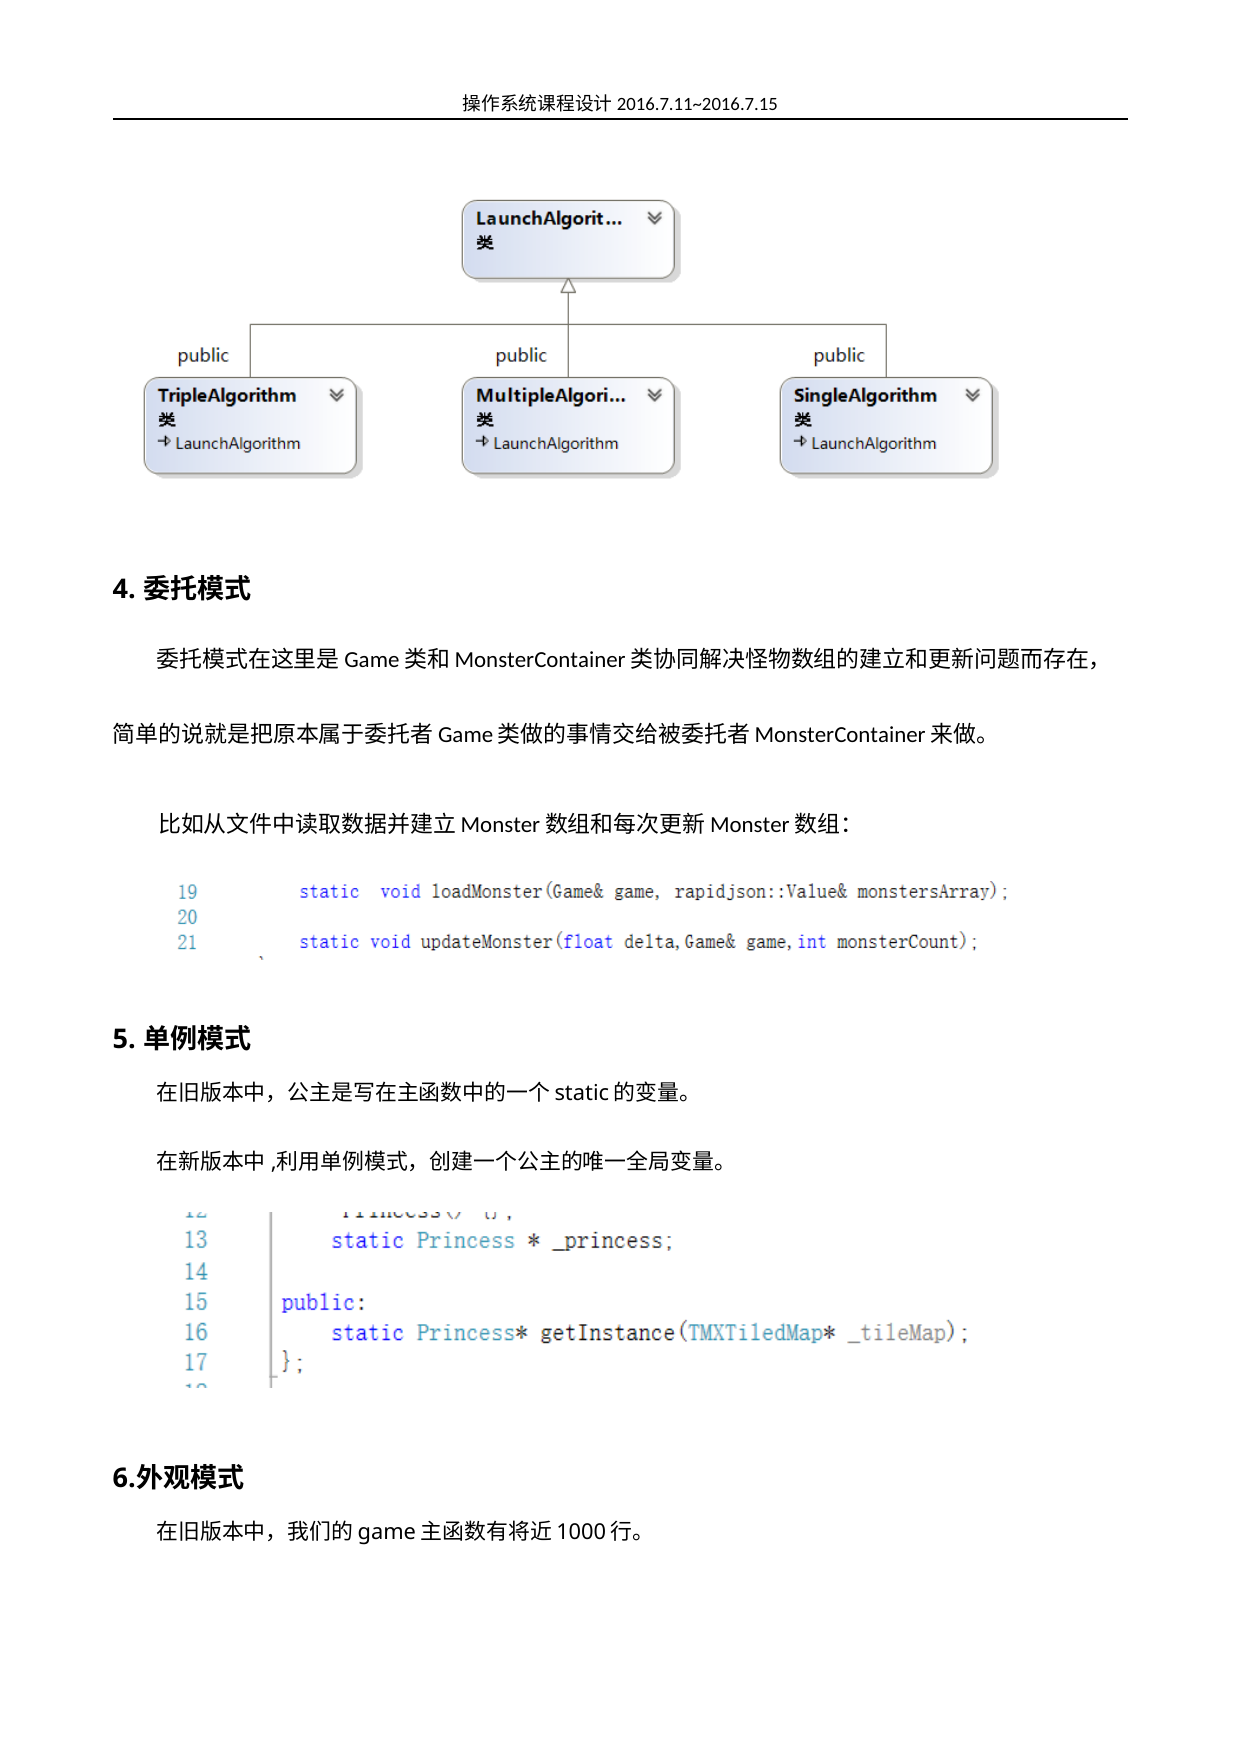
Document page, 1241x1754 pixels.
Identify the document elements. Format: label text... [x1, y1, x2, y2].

picture [112, 162, 1013, 488]
subtitle 4. 委托模式 [112, 554, 1128, 619]
text 在旧版本中，我们的game主函数有将近1000行。 [112, 1513, 1128, 1546]
subtitle 5. 单例模式 [112, 1004, 1128, 1069]
text 委托模式在这里是Game类和MonsterContainer类协同解决怪物数组的建立和更新问题而存在，简单的说就是把原本属于委托者Game类做的事情交给被委托者MonsterContainer来做。 [112, 625, 1128, 765]
picture [157, 881, 1058, 960]
text 比如从文件中读取数据并建立Monster数组和每次更新Monster数组： [112, 791, 1128, 856]
text 在旧版本中，公主是写在主函数中的一个static的变量。 [112, 1074, 1128, 1107]
picture [156, 1212, 1057, 1388]
text 在新版本中 ,利用单例模式，创建一个公主的唯一全局变量。 [112, 1144, 1128, 1176]
subtitle 6.外观模式 [112, 1443, 1128, 1508]
